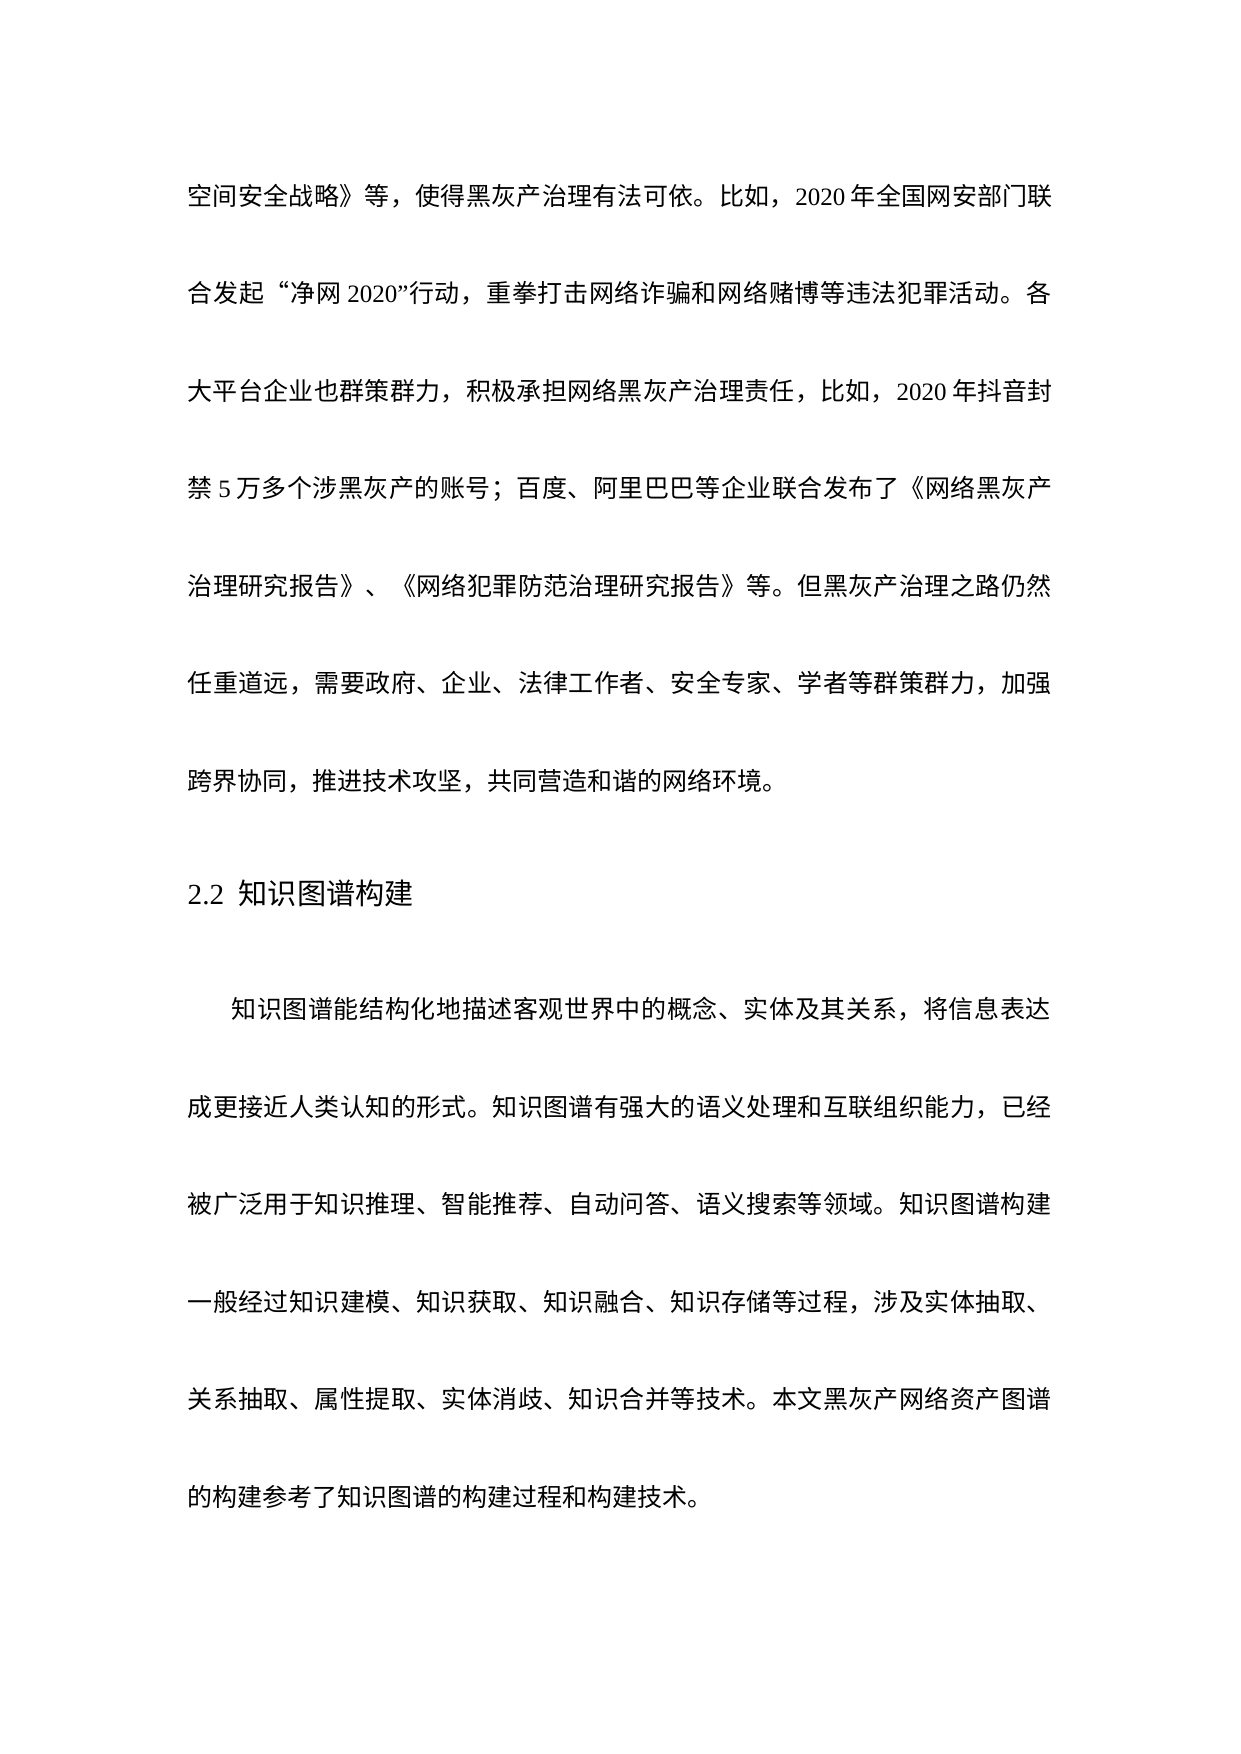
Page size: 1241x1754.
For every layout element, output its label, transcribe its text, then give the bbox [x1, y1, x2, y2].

text 知识图谱能结构化地描述客观世界中的概念、实体及其关系，将信息表达成更接近人类认知的形式。知识图谱有强大的语义处理和互联组织能力，已经被广泛用于知识推理、智能推荐、自动问答、语义搜索等领域。知识图谱构建一般经过知识建模、知识获取、知识融合、知识存储等过程，涉及实体抽取、关系抽取、属性提取、实体消歧、知识合并等技术。本文黑灰产网络资产图谱的构建参考了知识图谱的构建过程和构建技术。 [187, 976, 1053, 1528]
subtitle 2.2 知识图谱构建 [187, 859, 1053, 924]
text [187, 162, 1053, 812]
